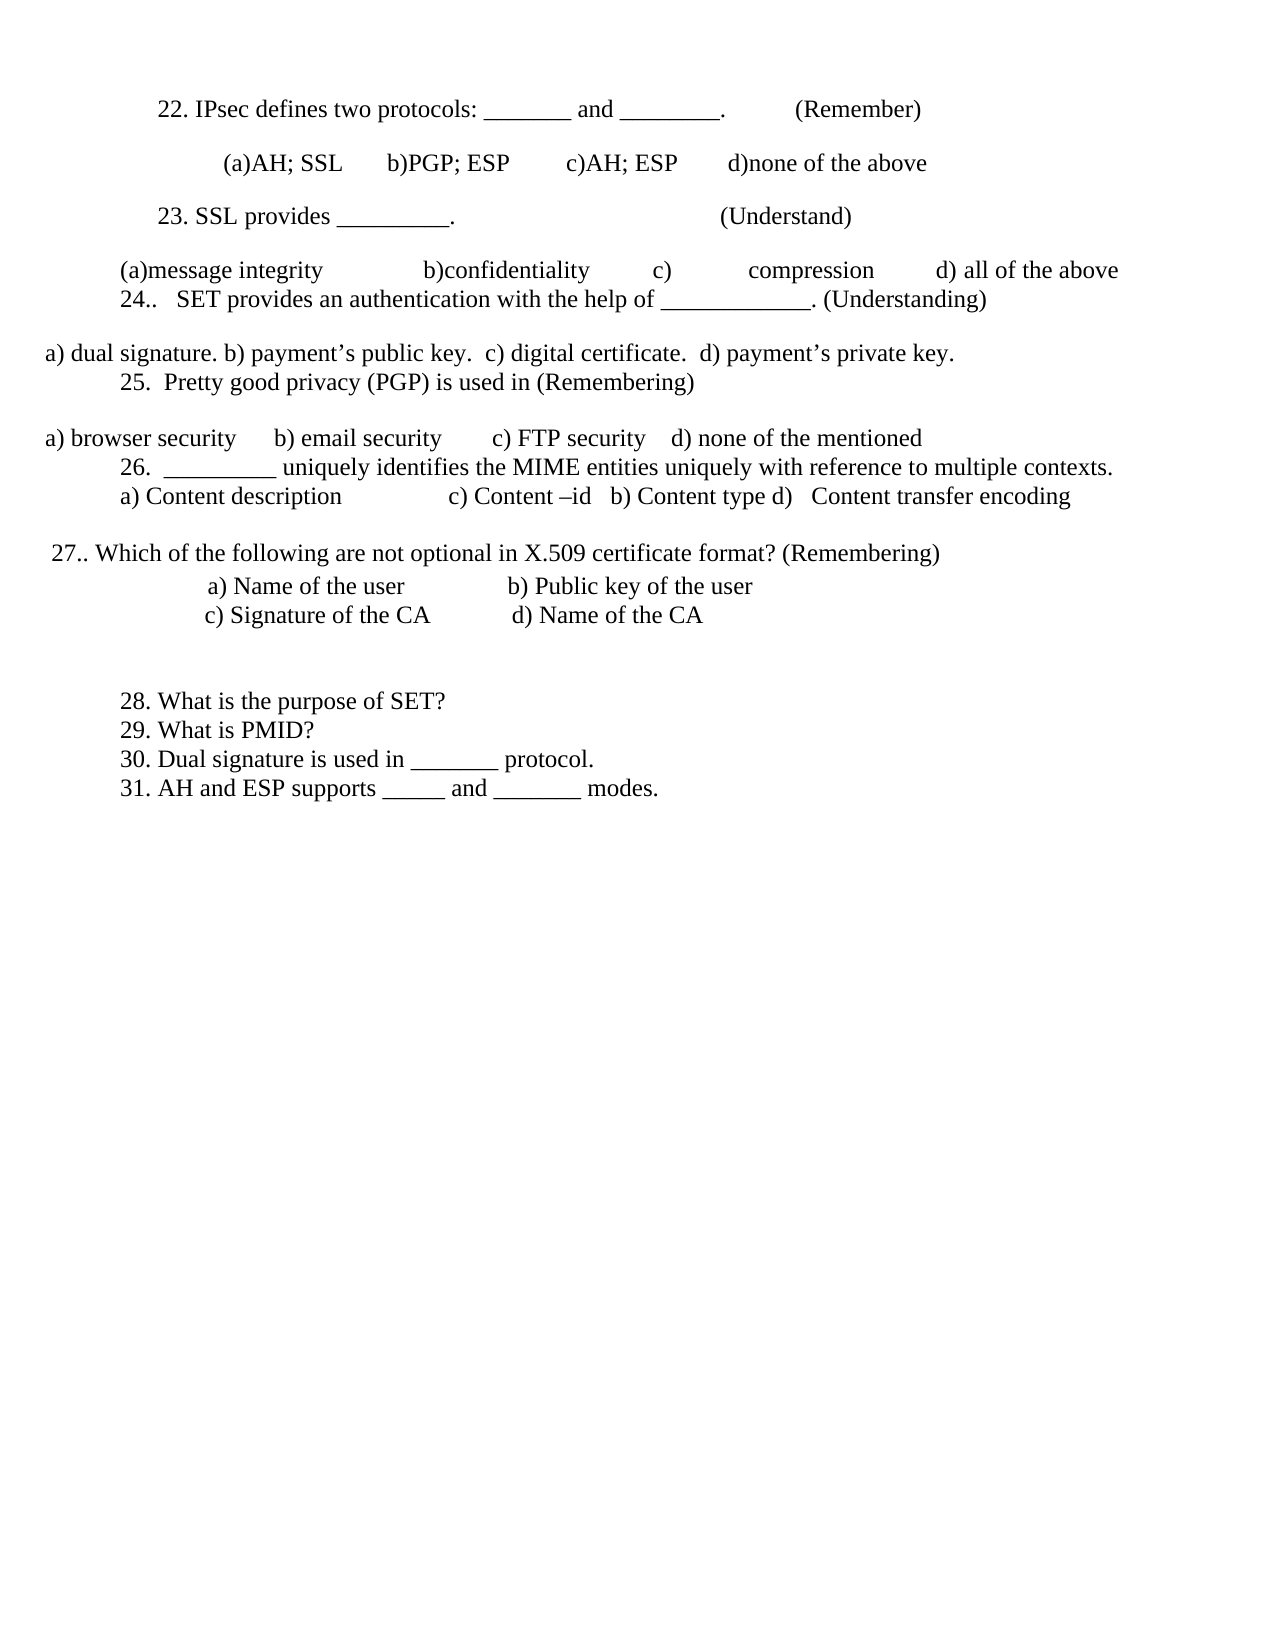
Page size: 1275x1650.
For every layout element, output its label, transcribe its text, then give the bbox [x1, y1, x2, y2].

text 30. Dual signature is used in _______ protocol. [120, 744, 1155, 773]
text 26. _________ uniquely identifies the MIME entities uniquely with reference to multiple contexts. [120, 452, 1155, 481]
text 25. Pretty good privacy (PGP) is used in (Remembering) [120, 367, 1155, 395]
text 29. What is PMID? [120, 715, 1155, 744]
list IPsec defines two protocols: _______ and ________. (Remember) [157, 94, 1155, 122]
text a) Name of the user b) Public key of the user [157, 571, 1155, 600]
text 24.. SET provides an authentication with the help of ____________. (Understanding) [120, 284, 1155, 313]
text a) Content description c) Content –id b) Content type d) Content transfer encoding [120, 481, 1155, 510]
text 31. AH and ESP supports _____ and _______ modes. [120, 773, 1155, 801]
text c) Signature of the CA d) Name of the CA [204, 600, 1155, 629]
text (a)message integrity b)confidentiality c) compression d) all of the above [120, 255, 1155, 284]
text 27.. Which of the following are not optional in X.509 certificate format? (Remembering) [45, 538, 1155, 567]
text a) dual signature. b) payment’s public key. c) digital certificate. d) payment’s private key. [45, 338, 1155, 367]
text a) browser security b) email security c) FTP security d) none of the mentioned [45, 423, 1155, 452]
text 28. What is the purpose of SET? [120, 686, 1155, 715]
text (a)AH; SSL b)PGP; ESP c)AH; ESP d)none of the above [120, 148, 1155, 176]
list SSL provides _________. (Understand) [157, 201, 1155, 230]
